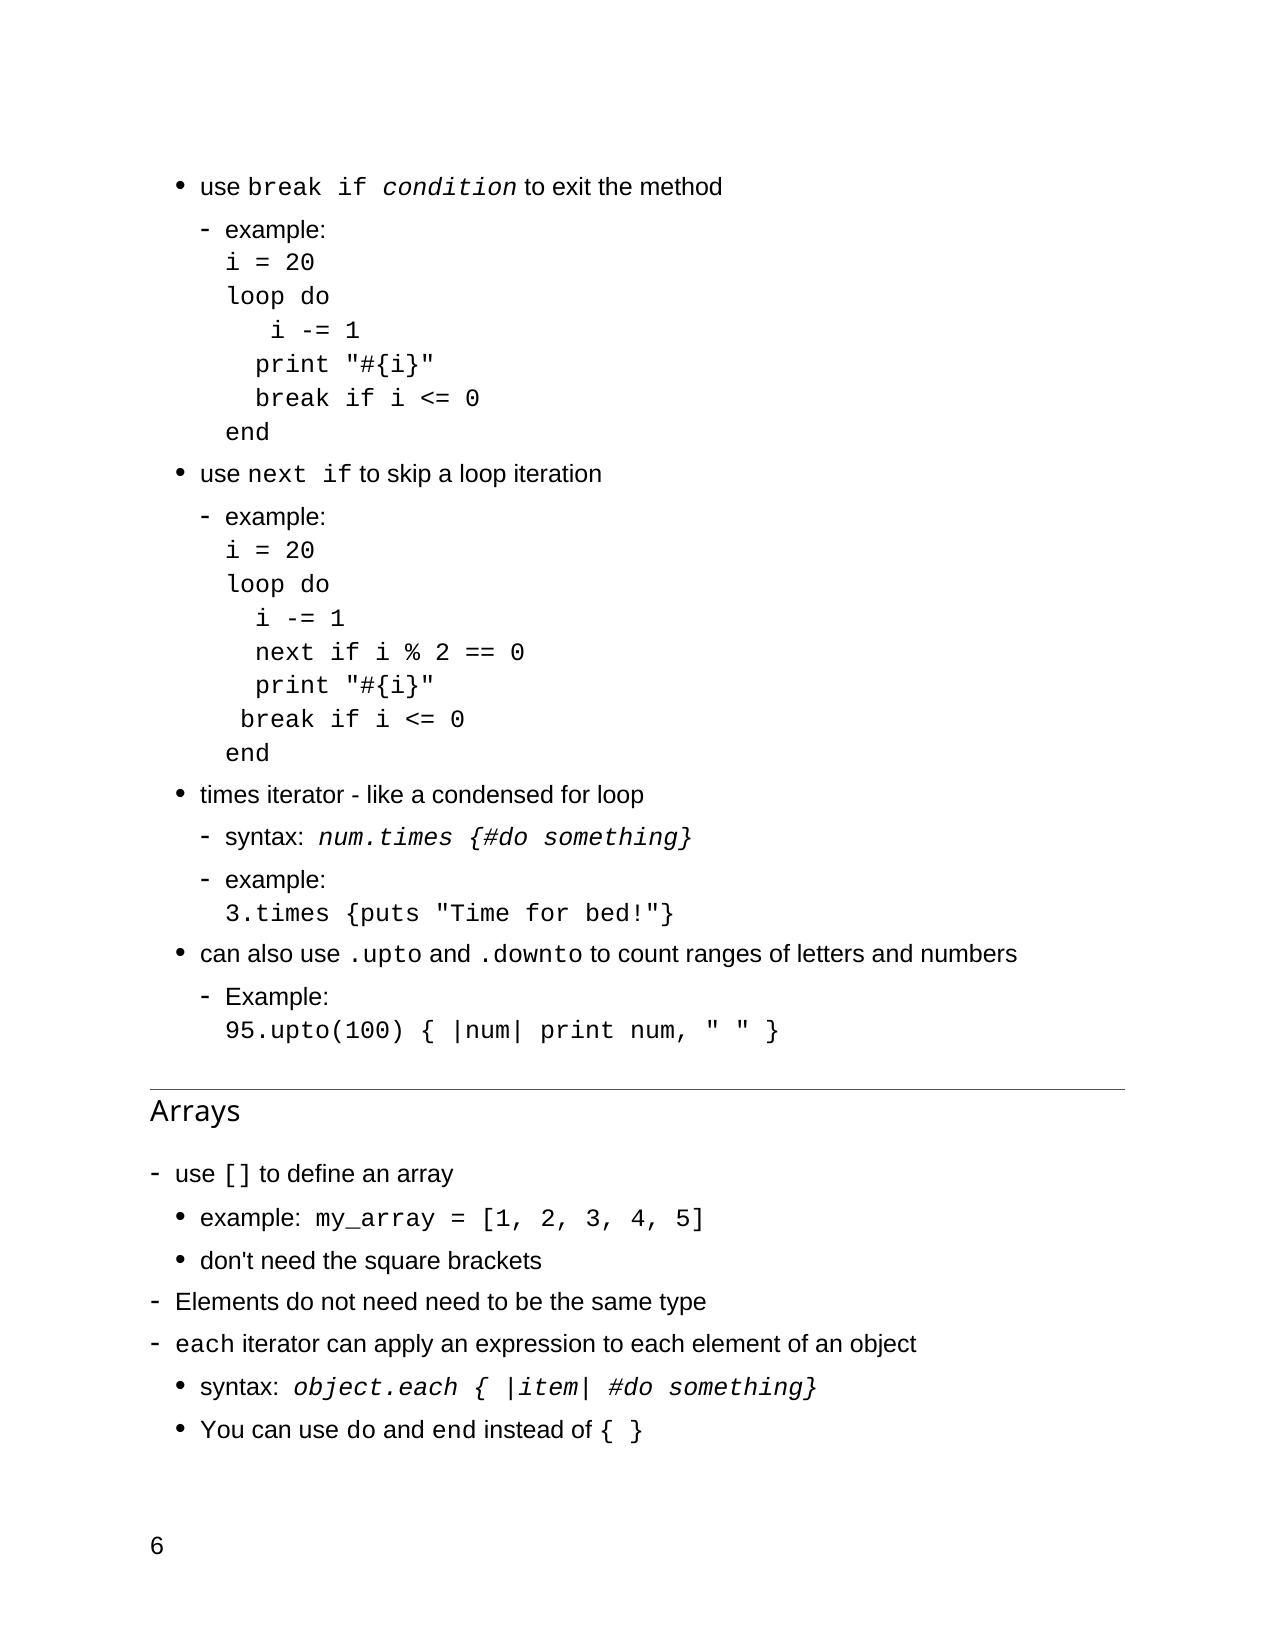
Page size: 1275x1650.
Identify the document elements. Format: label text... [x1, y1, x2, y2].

list Elements do not need need to be the same type [150, 1282, 1125, 1317]
list Example: 95.upto(100) { |num| print num, " " } [200, 977, 1125, 1046]
list don't need the square brackets [175, 1241, 1125, 1276]
list each iterator can apply an expression to each element of an object [150, 1324, 1125, 1360]
list use next if to skip a loop iteration [175, 454, 1125, 490]
list times iterator - like a condensed for loop [175, 775, 1125, 810]
list example: i = 20 loop do i -= 1 next if i % 2 == 0 print "#{i}" break if i <= 0 end [200, 497, 1125, 769]
list syntax: object.each { |item| #do something} [175, 1367, 1125, 1403]
list use [] to define an array [150, 1154, 1125, 1190]
list syntax: num.times {#do something} [200, 817, 1125, 853]
list example: i = 20 loop do i -= 1 print "#{i}" break if i <= 0 end [200, 209, 1125, 448]
list can also use .upto and .downto to count ranges of letters and numbers [175, 934, 1125, 970]
text Arrays [150, 1090, 1125, 1130]
list You can use do and end instead of { } [175, 1410, 1125, 1446]
list example: my_array = [1, 2, 3, 4, 5] [175, 1198, 1125, 1233]
list use break if condition to exit the method [175, 166, 1125, 202]
list example: 3.times {puts "Time for bed!"} [200, 860, 1125, 928]
